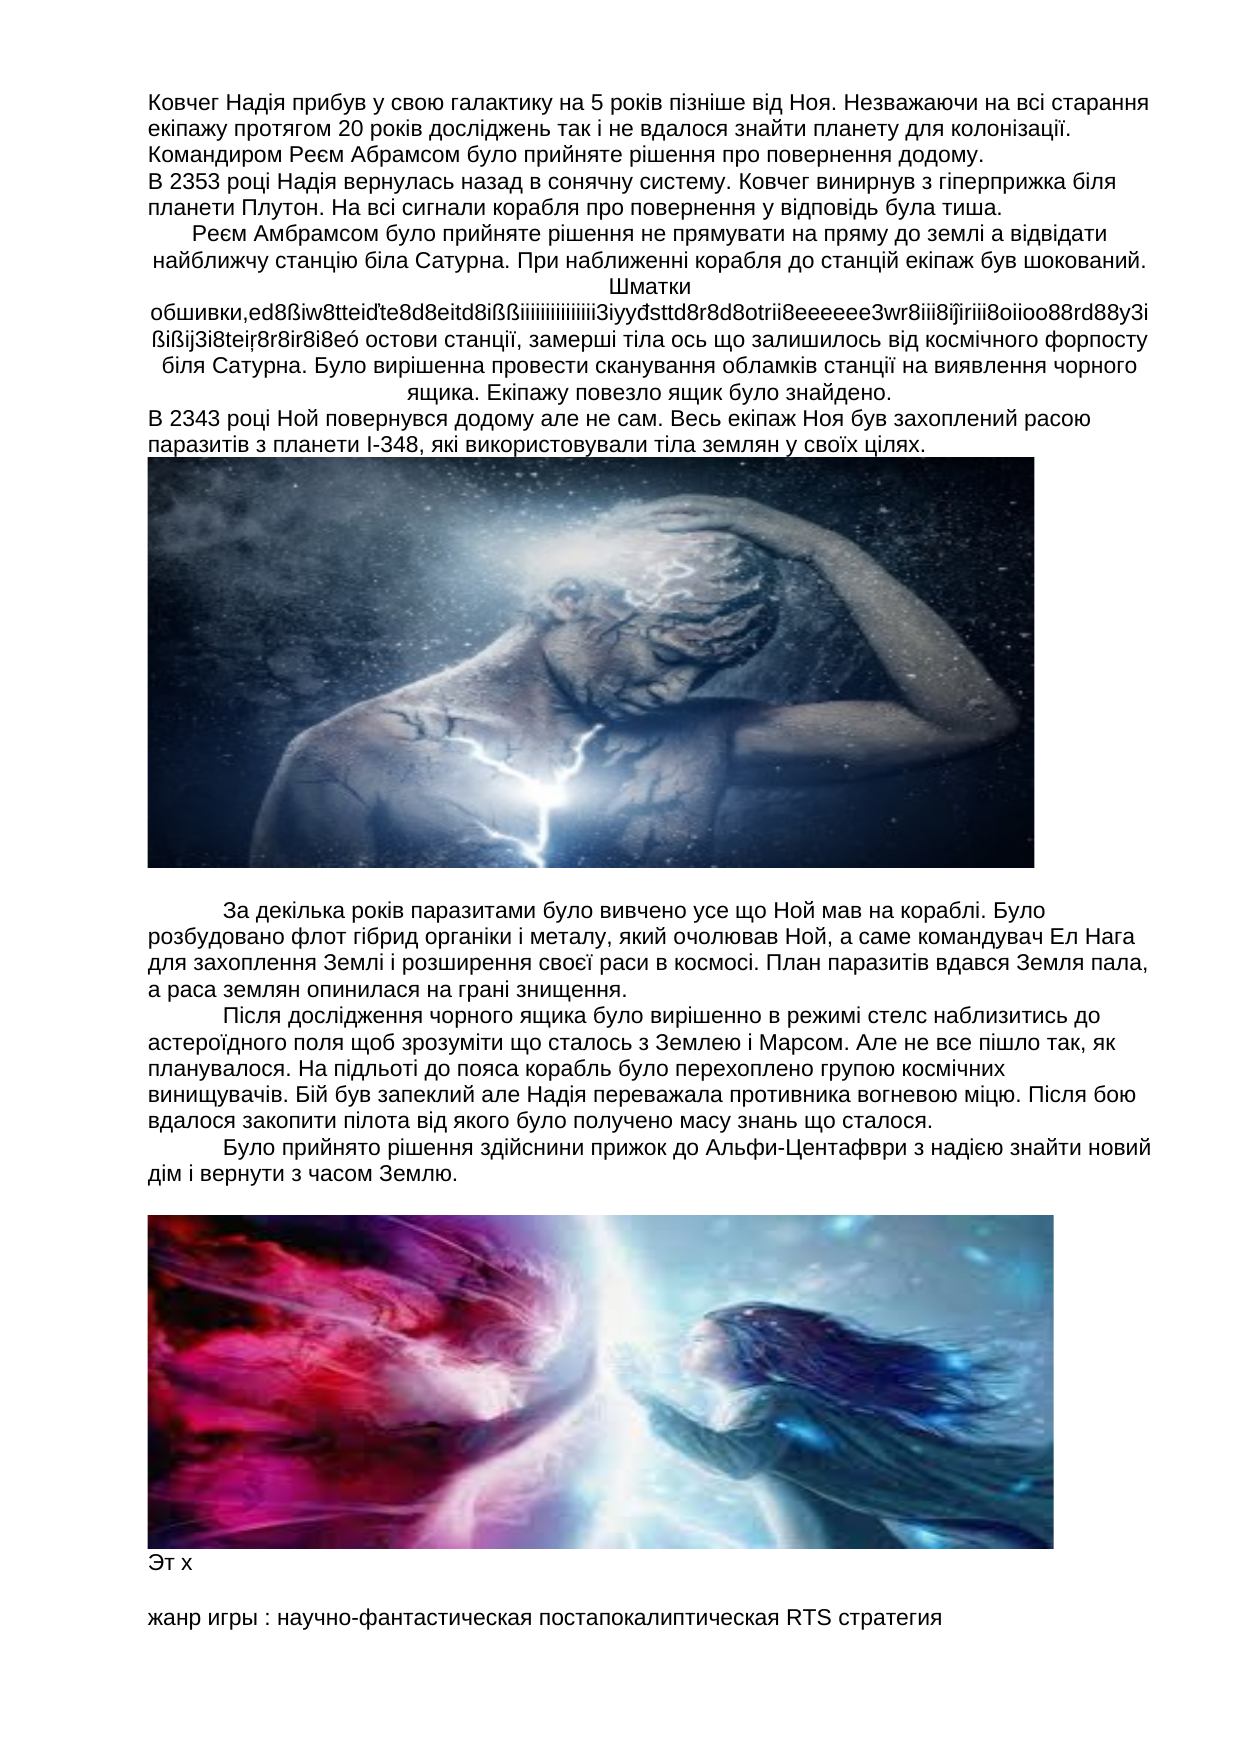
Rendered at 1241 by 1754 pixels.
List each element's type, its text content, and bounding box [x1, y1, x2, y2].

picture [147, 457, 1035, 868]
text За декілька років паразитами було вивчено усе що Ной мав на кораблі. Було розбудовано флот гібрид органіки і металу, який очолював Ной, а саме командувач Ел Нага для захоплення Землі і розширення своєї раси в космосі. План паразитів вдався Земля пала, а раса землян опинилася на грані знищення. [148, 897, 1152, 1002]
text Эт х [148, 1549, 1152, 1575]
text Ковчег Надія прибув у свою галактику на 5 років пізніше від Ноя. Незважаючи на всі старання екіпажу протягом 20 років досліджень так і не вдалося знайти планету для колонізації. Командиром Реєм Абрамсом було прийняте рішення про повернення додому. [148, 88, 1152, 168]
text Було прийнято рішення здійснини прижок до Альфи-Центафври з надією знайти новий дім і вернути з часом Землю. [148, 1134, 1152, 1187]
text Після дослідження чорного ящика було вирішенно в режимі стелс наблизитись до астероїдного поля щоб зрозуміти що сталось з Землею і Марсом. Але не все пішло так, як планувалося. На підльоті до пояса корабль було перехоплено групою космічних винищувачів. Бій був запеклий але Надія переважала противника вогневою міцю. Після бою вдалося закопити пілота від якого було получено масу знань що сталося. [148, 1002, 1152, 1134]
text жанр игры : научно-фантастическая постапокалиптическая RTS стратегия [148, 1604, 1152, 1630]
picture [147, 1215, 1054, 1549]
text В 2353 році Надія вернулась назад в сонячну систему. Ковчег винирнув з гіперприжка біля планети Плутон. На всі сигнали корабля про повернення у відповідь була тиша. [148, 168, 1152, 220]
text Реєм Амбрамсом було прийняте рішення не прямувати на пряму до землі а відвідати найближчу станцію біла Сатурна. При наближенні корабля до станцій екіпаж був шокований. Шматки обшивки,ed8ßiw8tteiďte8d8eitd8ißßiiiiiiiiiiiiiii3iyyđsttd8r8d8otrii8eeeeee3wr8iii8iĵiriii8oiioo88rd88y3ißißij3i8teiŗ8r8ir8i8eó остови станції, замерші тіла ось що залишилось від космічного форпосту біля Сатурна. Було вирішенна провести сканування обламків станції на виявлення чорного ящика. Екіпажу повезло ящик було знайдено. [148, 220, 1152, 405]
text В 2343 році Ной повернувся додому але не сам. Весь екіпаж Ноя був захоплений расою паразитів з планети I-348, які використовували тіла землян у своїх цілях. [148, 405, 1152, 457]
